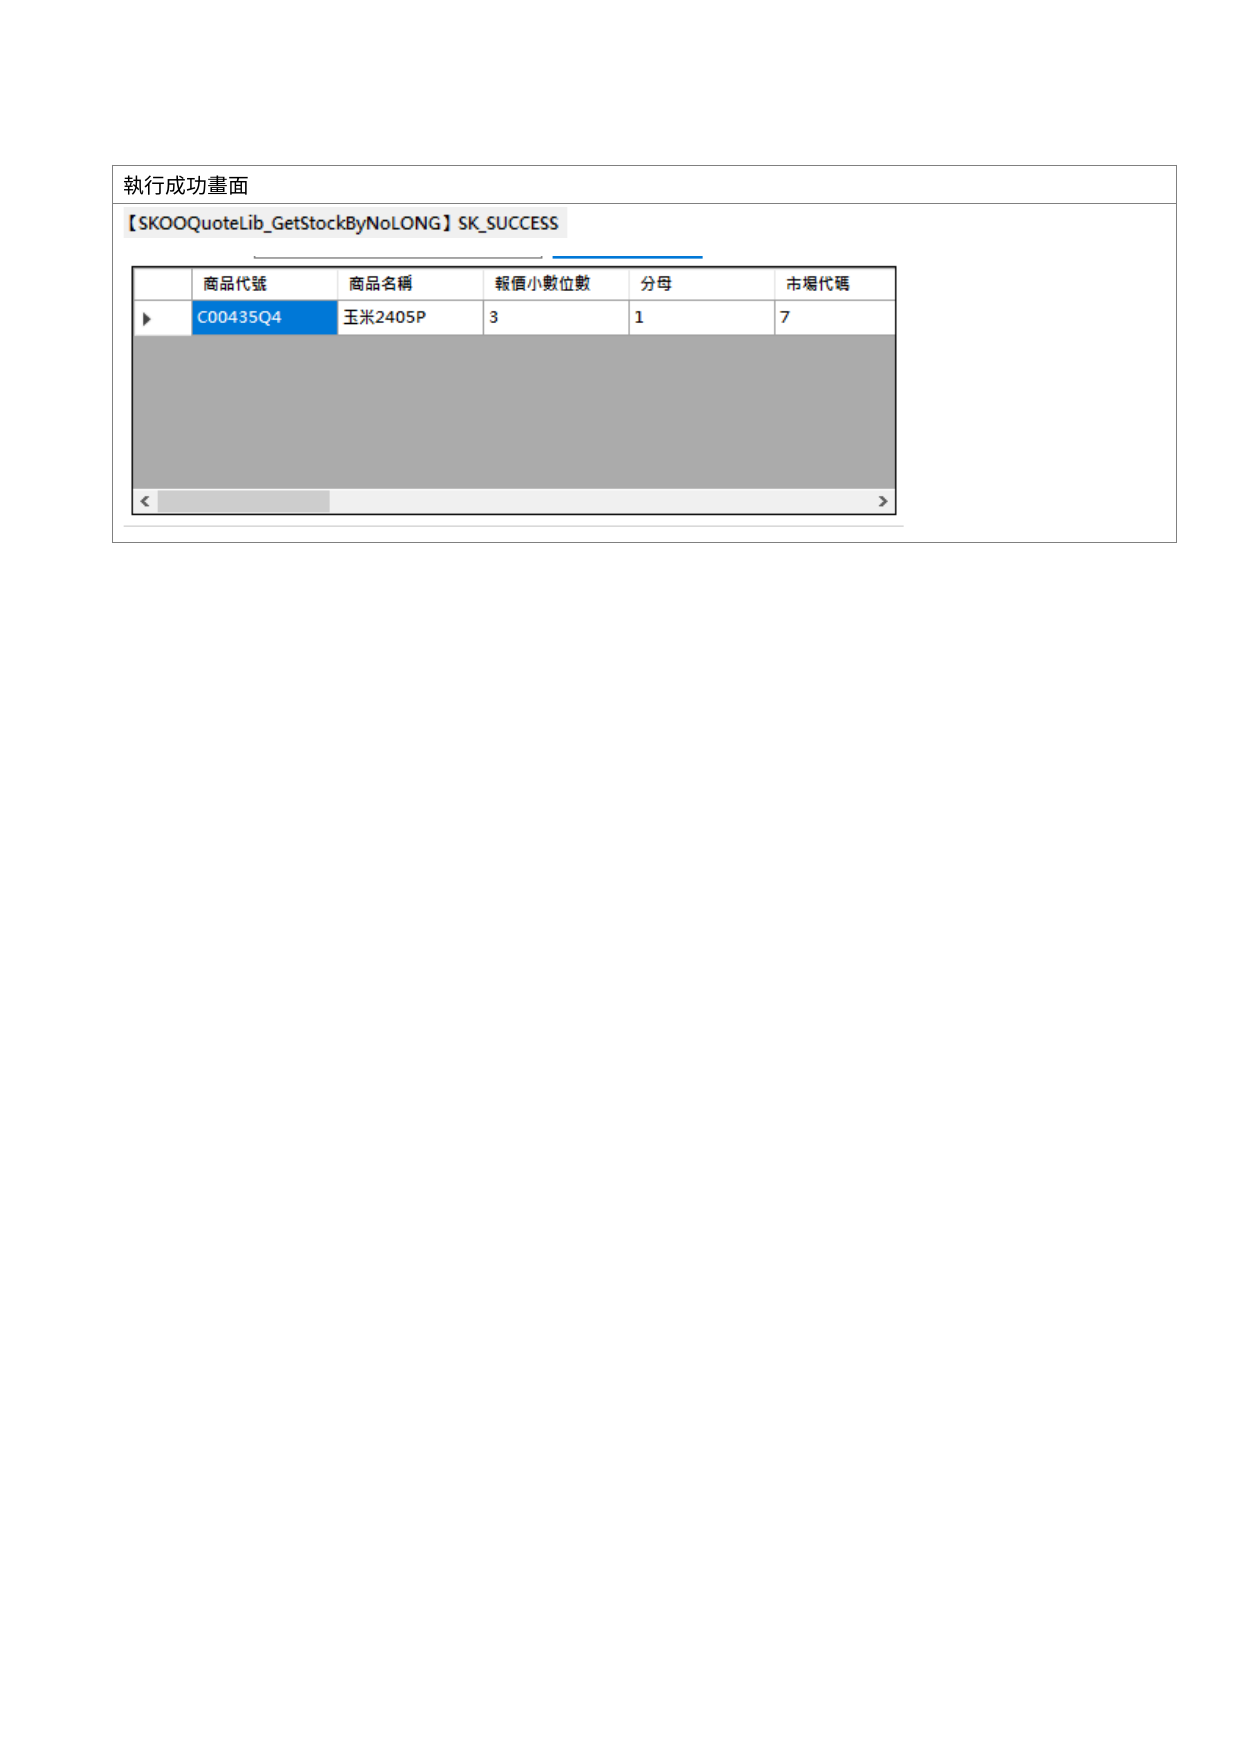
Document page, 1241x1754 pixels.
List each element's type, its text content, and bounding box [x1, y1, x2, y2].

table_header 執行成功畫面 [113, 166, 1176, 203]
table_cell [113, 204, 1176, 542]
picture [123, 207, 568, 238]
picture [123, 256, 904, 527]
